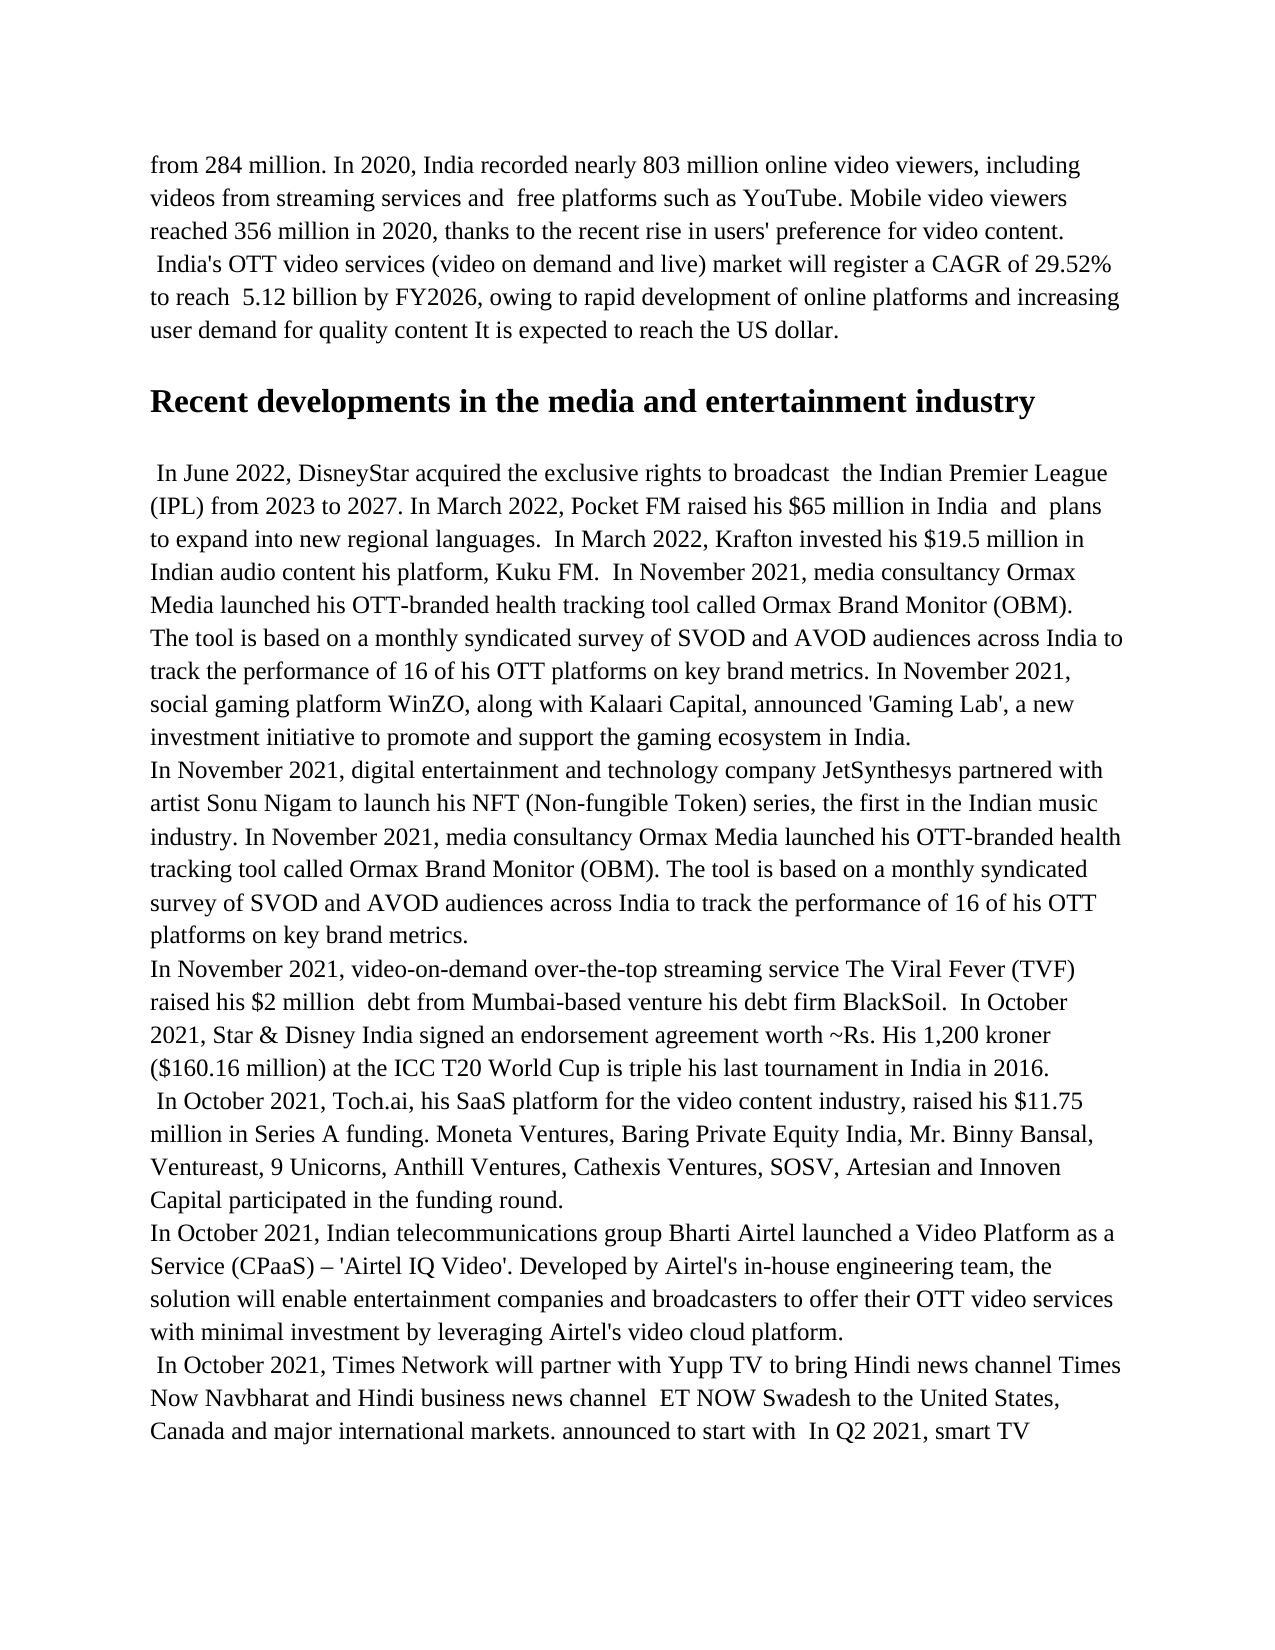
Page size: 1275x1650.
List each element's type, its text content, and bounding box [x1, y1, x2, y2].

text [150, 1350, 1125, 1445]
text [150, 150, 1125, 245]
text The tool is based on a monthly syndicated survey of SVOD and AVOD audiences across India to track the performance of 16 of his OTT platforms on key brand metrics. In November 2021, social gaming platform WinZO, along with Kalaari Capital, announced 'Gaming Lab', a new investment initiative to promote and support the gaming ecosystem in India. [150, 623, 1125, 751]
text In October 2021, Indian telecommunications group Bharti Airtel launched a Video Platform as a Service (CPaaS) – 'Airtel IQ Video'. Developed by Airtel's in-house engineering team, the solution will enable entertainment companies and broadcasters to offer their OTT video services with minimal investment by leveraging Airtel's video cloud platform. [150, 1218, 1125, 1346]
text In June 2022, DisneyStar acquired the exclusive rights to broadcast the Indian Premier League (IPL) from 2023 to 2027. In March 2022, Pocket FM raised his $65 million in India and plans to expand into new regional languages. In March 2022, Krafton invested his $19.5 million in Indian audio content his platform, Kuku FM. In November 2021, media consultancy Ormax Media launched his OTT-branded health tracking tool called Ormax Brand Monitor (OBM). [150, 458, 1125, 619]
text In November 2021, digital entertainment and technology company JetSynthesys partnered with artist Sonu Nigam to launch his NFT (Non-fungible Token) series, the first in the Indian music industry. In November 2021, media consultancy Ormax Media launched his OTT-branded health tracking tool called Ormax Brand Monitor (OBM). The tool is based on a monthly syndicated survey of SVOD and AVOD audiences across India to track the performance of 16 of his OTT platforms on key brand metrics. [150, 756, 1125, 949]
text In October 2021, Toch.ai, his SaaS platform for the video content industry, raised his $11.75 million in Series A funding. Moneta Ventures, Baring Private Equity India, Mr. Binny Bansal, Ventureast, 9 Unicorns, Anthill Ventures, Cathexis Ventures, SOSV, Artesian and Innoven Capital participated in the funding round. [150, 1086, 1125, 1213]
subtitle Recent developments in the media and entertainment industry [150, 381, 1125, 420]
text India's OTT video services (video on demand and live) market will register a CAGR of 29.52% to reach 5.12 billion by FY2026, owing to rapid development of online platforms and increasing user demand for quality content It is expected to reach the US dollar. [150, 249, 1125, 344]
text In November 2021, video-on-demand over-the-top streaming service The Viral Fever (TVF) raised his $2 million debt from Mumbai-based venture his debt firm BlackSoil. In October 2021, Star & Disney India signed an endorsement agreement worth ~Rs. His 1,200 kroner ($160.16 million) at the ICC T20 World Cup is triple his last tournament in India in 2016. [150, 954, 1125, 1081]
